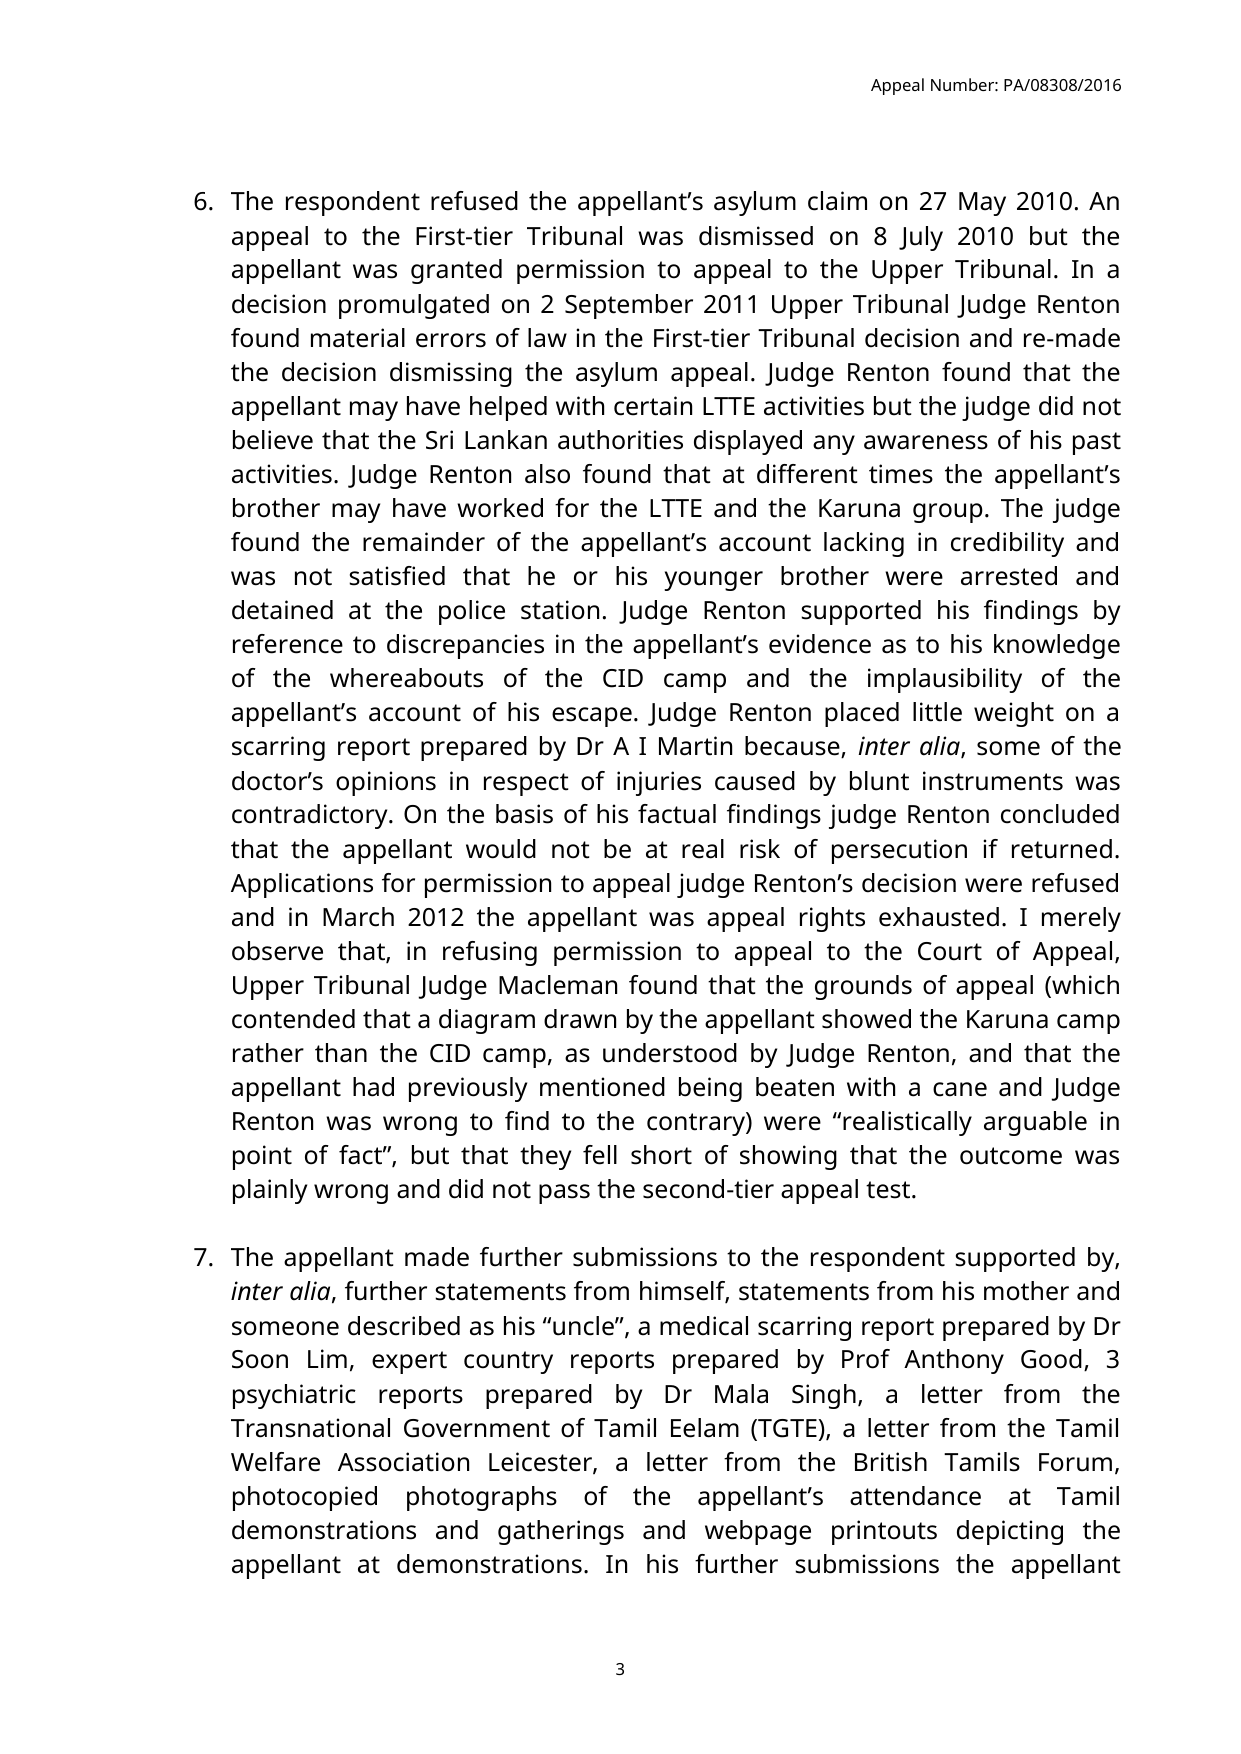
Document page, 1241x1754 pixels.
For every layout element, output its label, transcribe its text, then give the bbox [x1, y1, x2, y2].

list The respondent refused the appellant’s asylum claim on 27 May 2010. An appeal to the First-tier Tribunal was dismissed on 8 July 2010 but the appellant was granted permission to appeal to the Upper Tribunal. In a decision promulgated on 2 September 2011 Upper Tribunal Judge Renton found material errors of law in the First-tier Tribunal decision and re-made the decision dismissing the asylum appeal. Judge Renton found that the appellant may have helped with certain LTTE activities but the judge did not believe that the Sri Lankan authorities displayed any awareness of his past activities. Judge Renton also found that at different times the appellant’s brother may have worked for the LTTE and the Karuna group. The judge found the remainder of the appellant’s account lacking in credibility and was not satisfied that he or his younger brother were arrested and detained at the police station. Judge Renton supported his findings by reference to discrepancies in the appellant’s evidence as to his knowledge of the whereabouts of the CID camp and the implausibility of the appellant’s account of his escape. Judge Renton placed little weight on a scarring report prepared by Dr A I Martin because, inter alia, some of the doctor’s opinions in respect of injuries caused by blunt instruments was contradictory. On the basis of his factual findings judge Renton concluded that the appellant would not be at real risk of persecution if returned. Applications for permission to appeal judge Renton’s decision were refused and in March 2012 the appellant was appeal rights exhausted. I merely observe that, in refusing permission to appeal to the Court of Appeal, Upper Tribunal Judge Macleman found that the grounds of appeal (which contended that a diagram drawn by the appellant showed the Karuna camp rather than the CID camp, as understood by Judge Renton, and that the appellant had previously mentioned being beaten with a cane and Judge Renton was wrong to find to the contrary) were “realistically arguable in point of fact”, but that they fell short of showing that the outcome was plainly wrong and did not pass the second-tier appeal test. [193, 184, 1122, 1206]
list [193, 1240, 1122, 1581]
